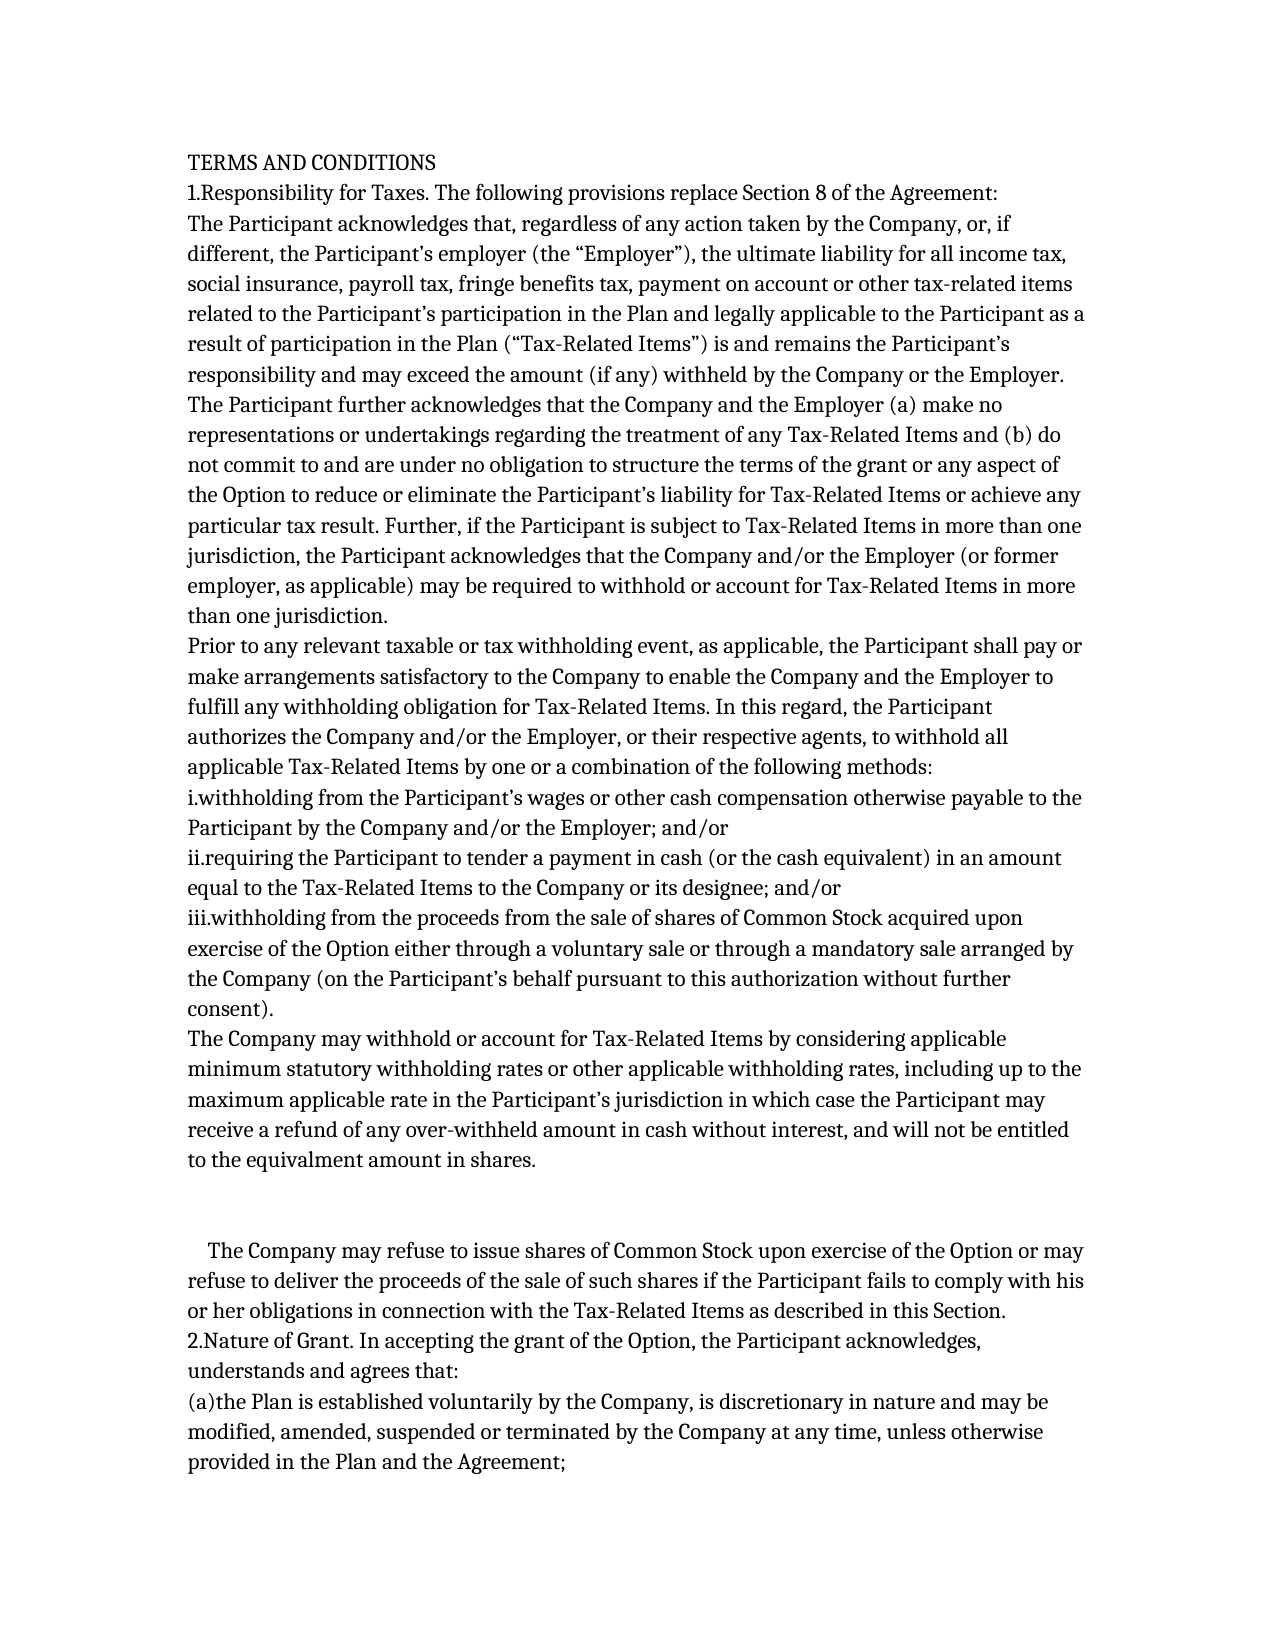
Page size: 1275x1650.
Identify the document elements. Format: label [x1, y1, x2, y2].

text [187, 150, 1087, 1475]
